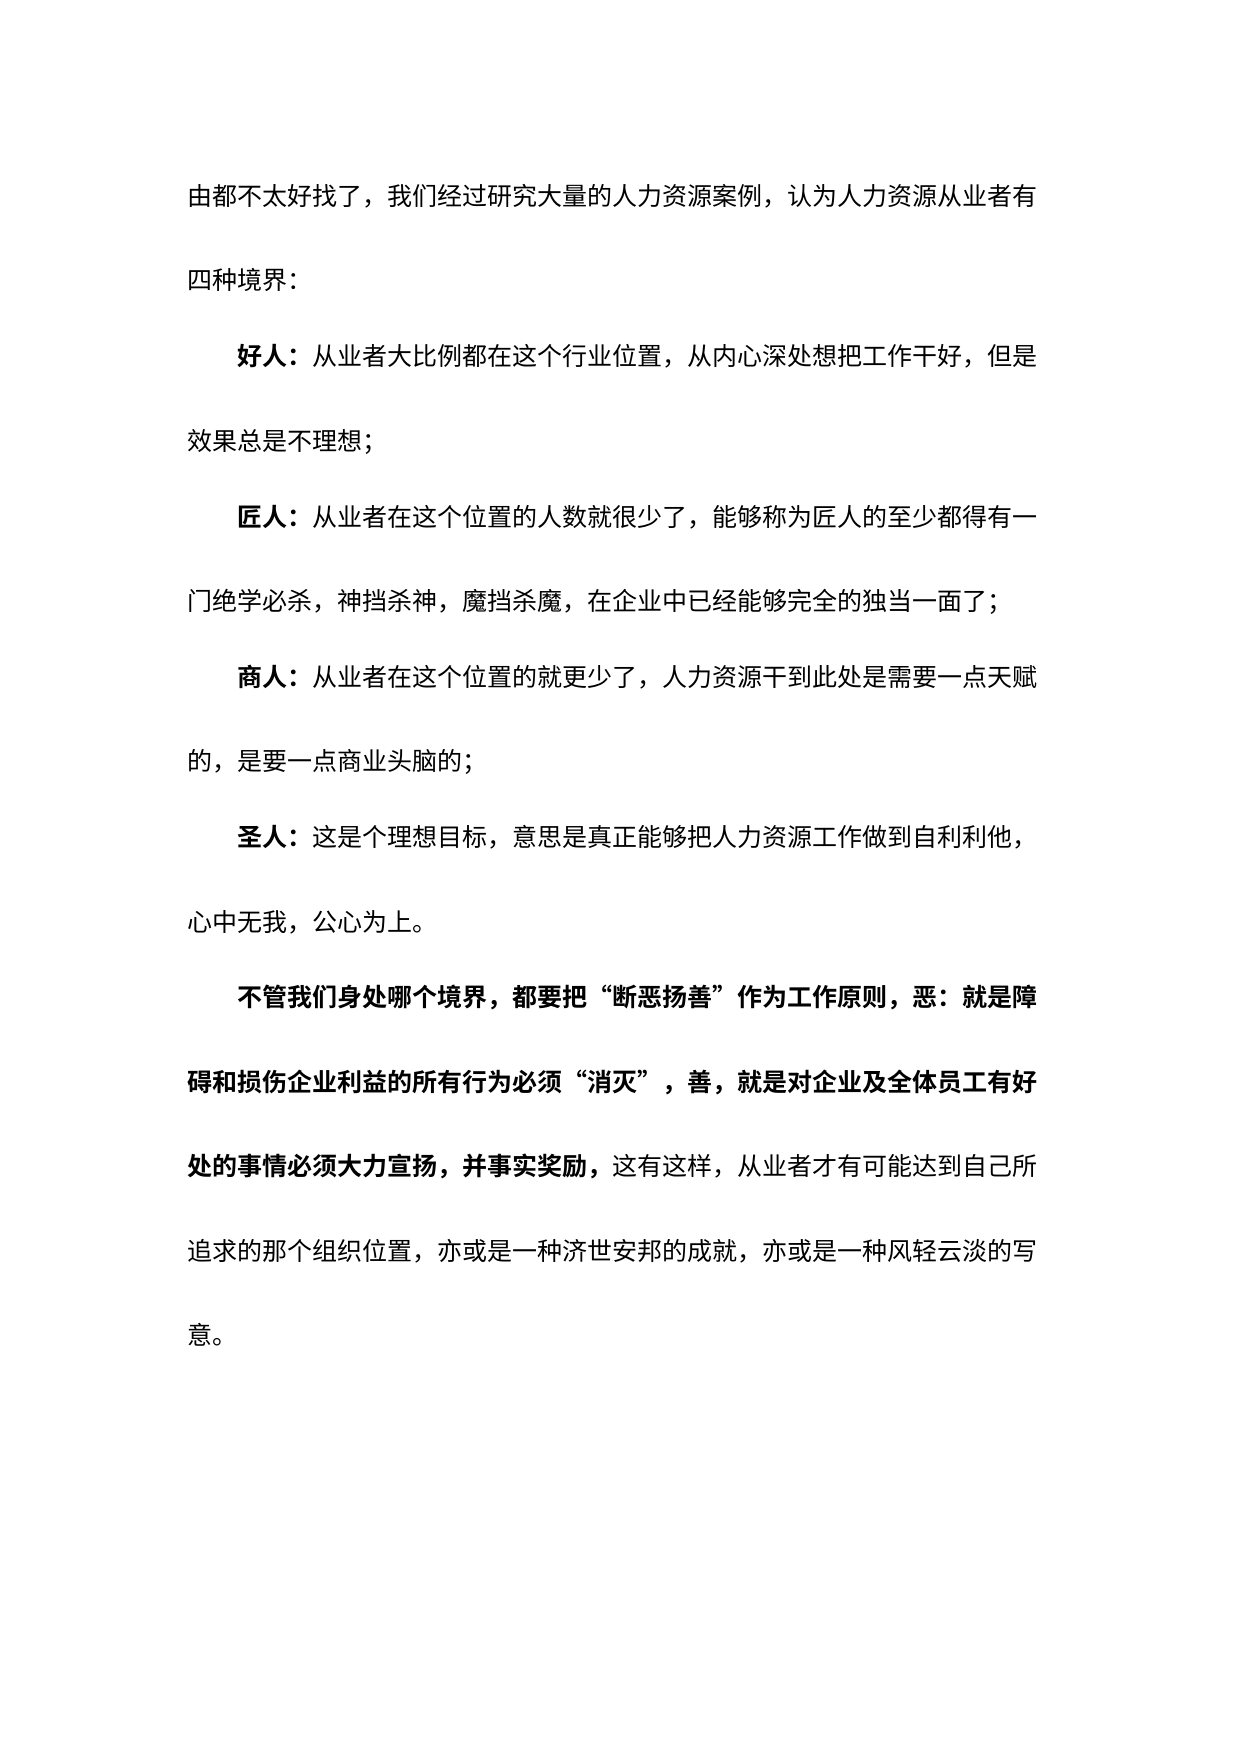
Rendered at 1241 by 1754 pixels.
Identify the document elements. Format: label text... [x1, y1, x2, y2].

text 圣人：这是个理想目标，意思是真正能够把人力资源工作做到自利利他，心中无我，公心为上。 [187, 803, 1053, 953]
text 商人：从业者在这个位置的就更少了，人力资源干到此处是需要一点天赋的，是要一点商业头脑的； [187, 643, 1053, 792]
text 好人：从业者大比例都在这个行业位置，从内心深处想把工作干好，但是效果总是不理想； [187, 322, 1053, 472]
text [187, 162, 1053, 311]
text 不管我们身处哪个境界，都要把“断恶扬善”作为工作原则，恶：就是障碍和损伤企业利益的所有行为必须“消灭”，善，就是对企业及全体员工有好处的事情必须大力宣扬，并事实奖励，这有这样，从业者才有可能达到自己所追求的那个组织位置，亦或是一种济世安邦的成就，亦或是一种风轻云淡的写意。 [187, 963, 1053, 1366]
text 匠人：从业者在这个位置的人数就很少了，能够称为匠人的至少都得有一门绝学必杀，神挡杀神，魔挡杀魔，在企业中已经能够完全的独当一面了； [187, 483, 1053, 632]
